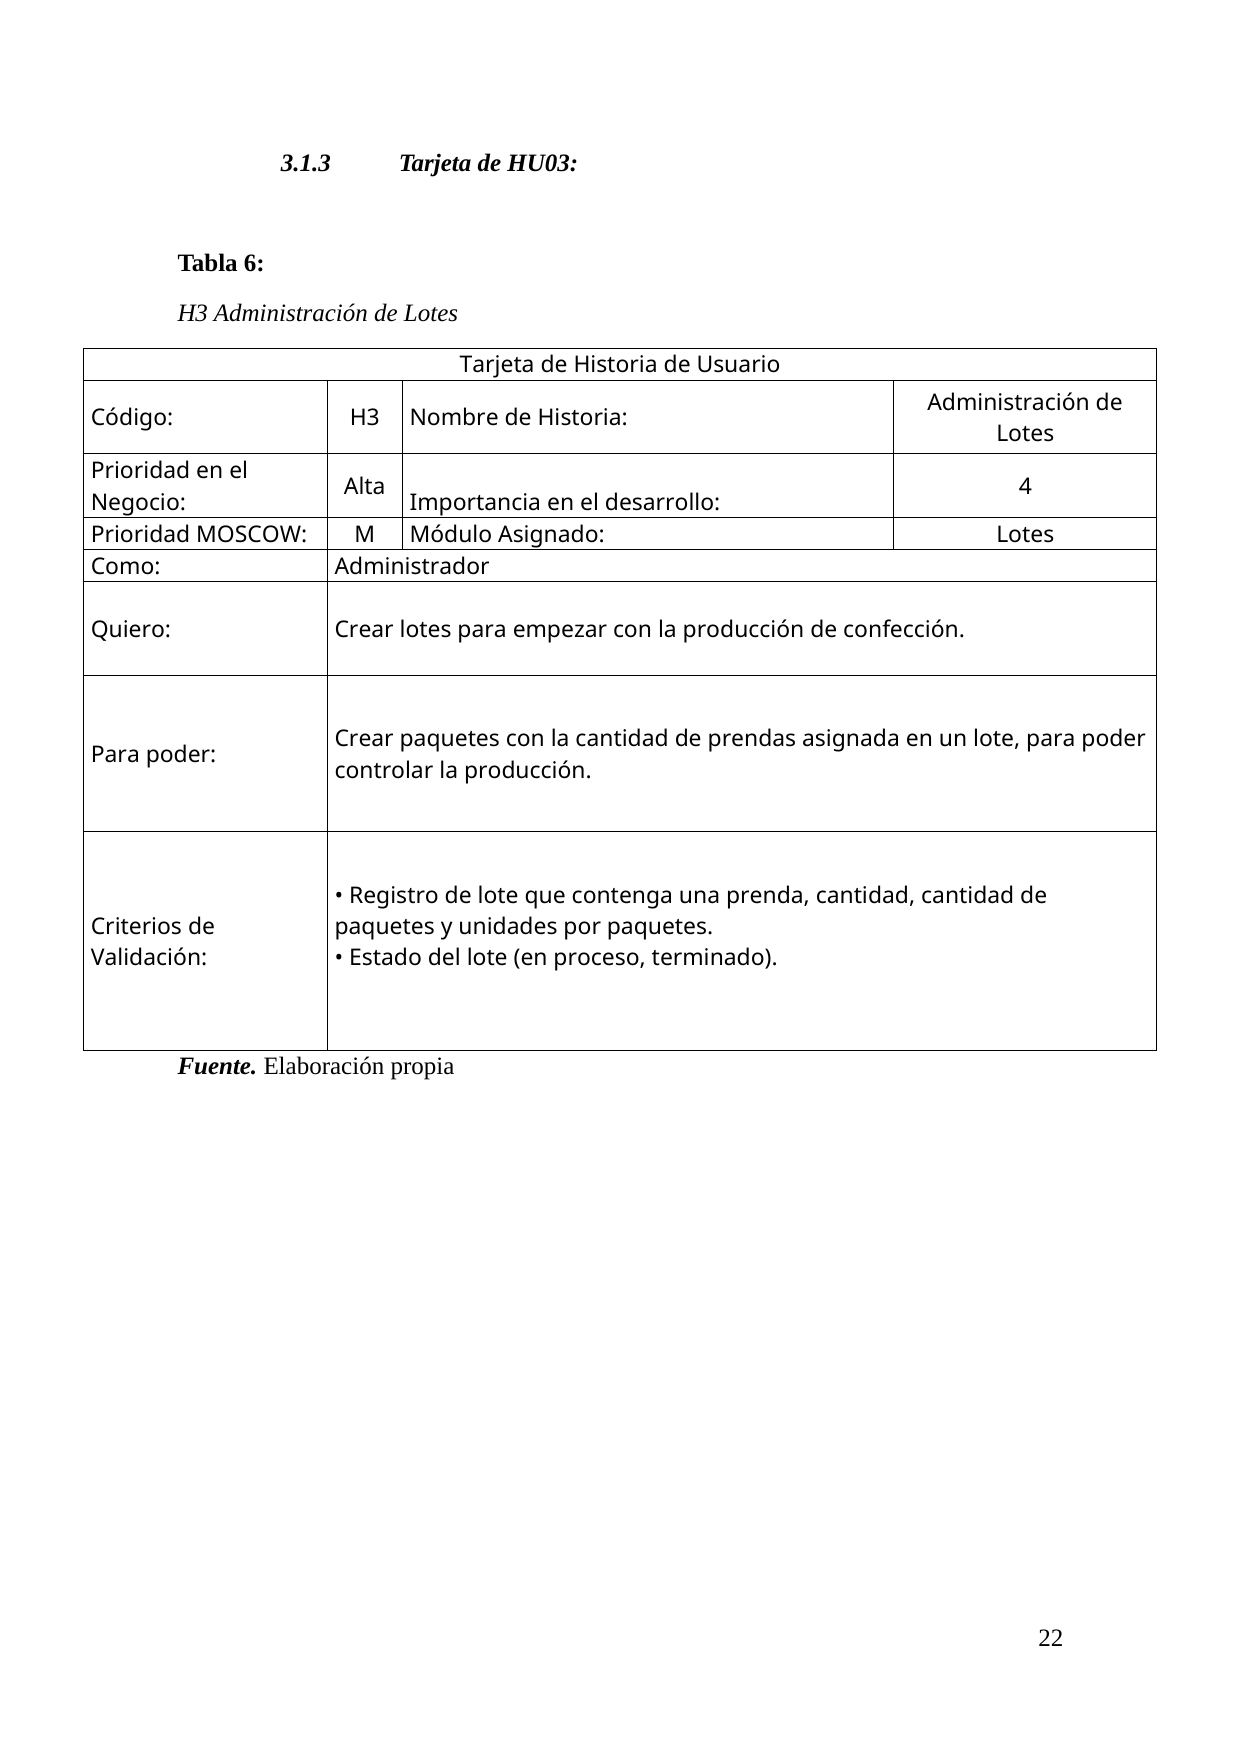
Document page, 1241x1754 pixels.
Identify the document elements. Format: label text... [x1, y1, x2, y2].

table_cell Lotes [894, 518, 1156, 549]
text Tabla 6: [177, 248, 1063, 277]
table_cell Código: [84, 381, 327, 453]
table_cell Quiero: [84, 582, 327, 675]
table_cell Prioridad en el Negocio: [84, 454, 327, 517]
text H3 Administración de Lotes [177, 298, 1063, 327]
table_cell Crear paquetes con la cantidad de prendas asignada en un lote, para poder controlar la producción. [328, 676, 1156, 831]
table_cell Nombre de Historia: [403, 381, 893, 453]
table_cell 4 [894, 454, 1156, 517]
subtitle Tarjeta de HU03: [281, 148, 1063, 176]
table_cell Para poder: [84, 676, 327, 831]
table_cell M [328, 518, 402, 549]
text Fuente. Elaboración propia [177, 1051, 1063, 1080]
table_cell Administrador [328, 550, 1156, 581]
table_cell Criterios de Validación: [84, 832, 327, 1050]
table_cell Prioridad MOSCOW: [84, 518, 327, 549]
table_cell Como: [84, 550, 327, 581]
table_cell Administración de Lotes [894, 381, 1156, 453]
table_cell H3 [328, 381, 402, 453]
table_cell Alta [328, 454, 402, 517]
table_cell Importancia en el desarrollo: [403, 454, 893, 517]
table_cell Crear lotes para empezar con la producción de confección. [328, 582, 1156, 675]
table_header Tarjeta de Historia de Usuario [84, 349, 1156, 380]
table_cell Módulo Asignado: [403, 518, 893, 549]
table_cell • Registro de lote que contenga una prenda, cantidad, cantidad de paquetes y unidades por paquetes. • Estado del lote (en proceso, terminado). [328, 832, 1156, 1050]
